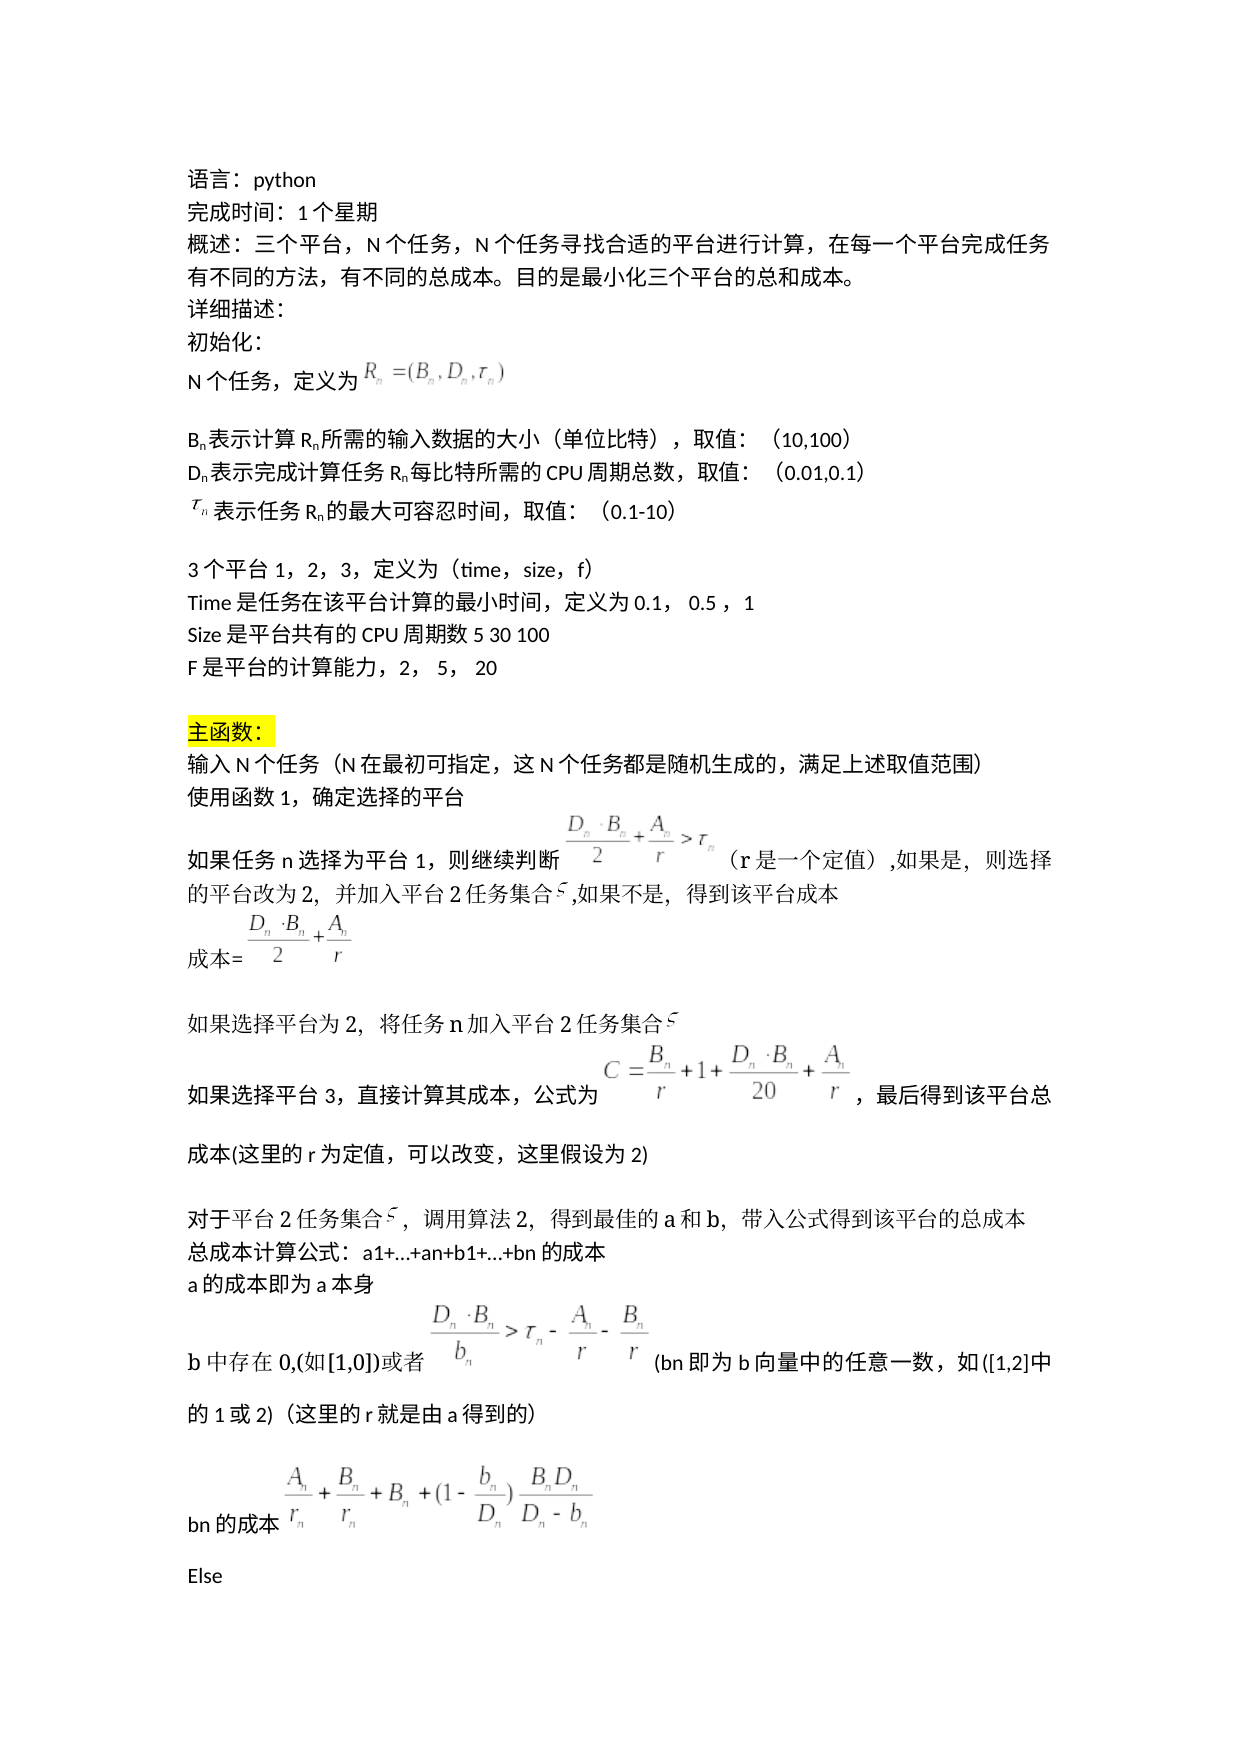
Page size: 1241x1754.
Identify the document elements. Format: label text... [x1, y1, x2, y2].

text b中存在0,(如[1,0])或者(bn即为b向量中的任意一数，如([1,2]中的1或2)（这里的r就是由a得到的） [187, 1299, 1053, 1429]
text 完成时间：1个星期 [187, 194, 1053, 227]
text N个任务，定义为 [187, 357, 1053, 422]
text 成本= [187, 909, 1053, 974]
text Dn表示完成计算任务Rn每比特所需的CPU周期总数，取值：（0.01,0.1） [187, 454, 1053, 487]
text 详细描述： [187, 292, 1053, 324]
text 概述：三个平台，N个任务，N个任务寻找合适的平台进行计算，在每一个平台完成任务有不同的方法，有不同的总成本。目的是最小化三个平台的总和成本。 [187, 227, 1053, 292]
text 如果任务n选择为平台1，则继续判断（r是一个定值）,如果是，则选择的平台改为2，并加入平台2任务集合,如果不是，得到该平台成本 [187, 812, 1053, 909]
text bn的成本 [187, 1462, 1053, 1559]
text 使用函数1，确定选择的平台 [187, 779, 1053, 812]
text 3 个平台 1，2，3，定义为（time，size，f） [187, 552, 1053, 584]
text 初始化： [187, 324, 1053, 357]
text Size是平台共有的CPU周期数5 30 100 [187, 617, 1053, 649]
text 输入N个任务（N在最初可指定，这N个任务都是随机生成的，满足上述取值范围） [187, 747, 1053, 779]
text 如果选择平台为2，将任务n加入平台2任务集合 [187, 1007, 1053, 1039]
text 对于平台2任务集合，调用算法2，得到最佳的a和b，带入公式得到该平台的总成本 [187, 1202, 1053, 1234]
text Bn表示计算Rn所需的输入数据的大小（单位比特），取值：（10,100） [187, 422, 1053, 454]
text Time是任务在该平台计算的最小时间，定义为0.1， 0.5 ，1 [187, 584, 1053, 617]
text 如果选择平台3，直接计算其成本，公式为，最后得到该平台总成本(这里的r为定值，可以改变，这里假设为2) [187, 1039, 1053, 1169]
text F是平台的计算能力，2， 5， 20 [187, 649, 1053, 682]
text Else [187, 1559, 1053, 1592]
text 主函数： [187, 714, 1053, 747]
text 语言：python [187, 162, 1053, 194]
text 表示任务Rn的最大可容忍时间，取值：（0.1-10） [187, 487, 1053, 552]
text a的成本即为a本身 [187, 1267, 1053, 1299]
text 总成本计算公式：a1+…+an+b1+…+bn的成本 [187, 1234, 1053, 1267]
